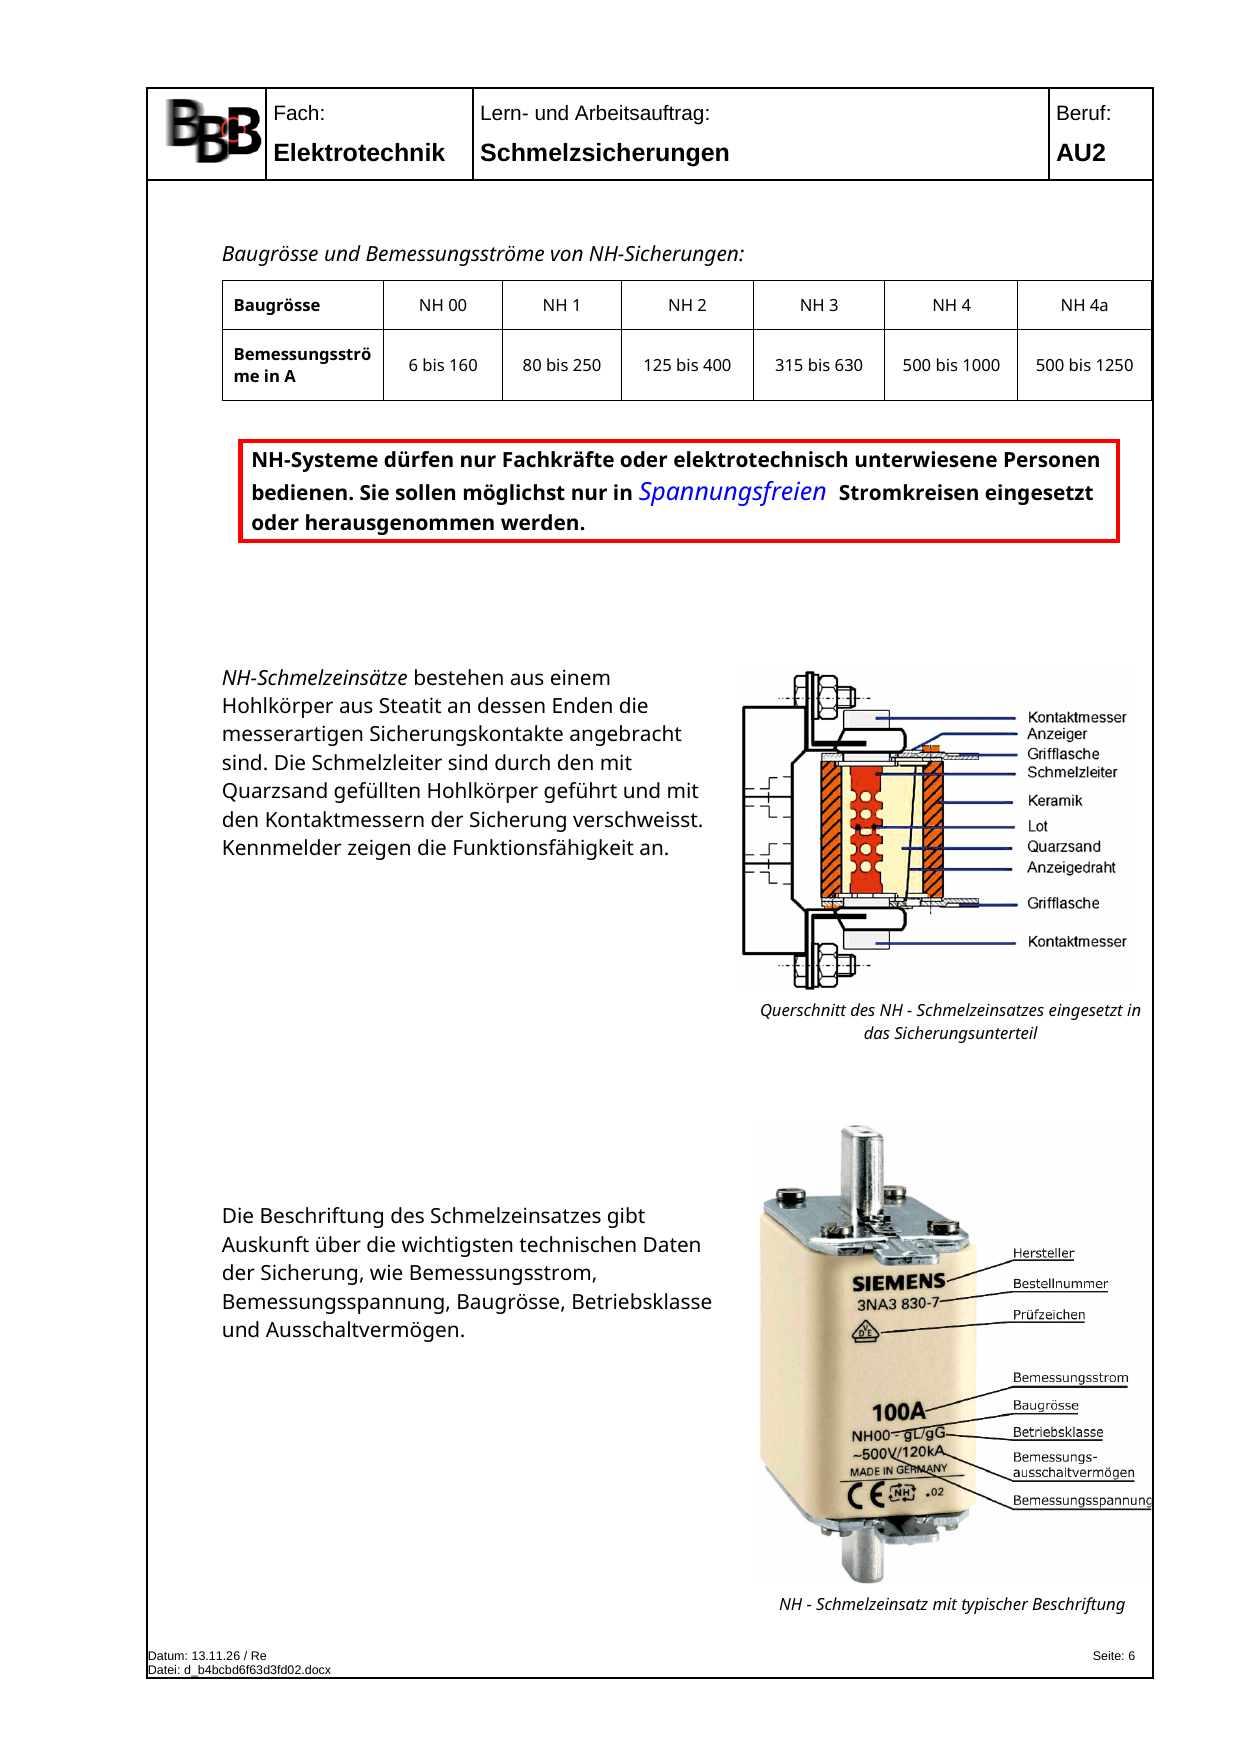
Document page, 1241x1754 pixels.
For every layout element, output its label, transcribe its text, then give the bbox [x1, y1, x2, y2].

table_cell Bemessungsströme in A [223, 330, 383, 400]
picture [735, 667, 1133, 990]
table_cell 6 bis 160 [384, 330, 502, 400]
table_header NH 2 [622, 281, 753, 329]
table_header Baugrösse [223, 281, 383, 329]
table_cell 80 bis 250 [503, 330, 621, 400]
table_cell 500 bis 1250 [1018, 330, 1151, 400]
table_header NH 1 [503, 281, 621, 329]
table_cell 500 bis 1000 [885, 330, 1017, 400]
text Die Beschriftung des Schmelzeinsatzes gibt Auskunft über die wichtigsten technischen Daten der Sicherung, wie Bemessungsstrom, Bemessungsspannung, Baugrösse, Betriebsklasse und Ausschaltvermögen. [222, 1202, 754, 1344]
table_header NH 00 [384, 281, 502, 329]
table_header NH 4 [885, 281, 1017, 329]
table_cell 125 bis 400 [622, 330, 753, 400]
text NH-Schmelzeinsätze bestehen aus einem Hohlkörper aus Steatit an dessen Enden die messerartigen Sicherungskontakte angebracht sind. Die Schmelzleiter sind durch den mit Quarzsand gefüllten Hohlkörper geführt und mit den Kontaktmessern der Sicherung verschweisst. Kennmelder zeigen die Funktionsfähigkeit an. [222, 663, 1152, 862]
picture [162, 95, 263, 165]
text Baugrösse und Bemessungsströme von NH-Sicherungen: [222, 239, 1152, 267]
picture [754, 1121, 1152, 1584]
table_header NH 3 [754, 281, 884, 329]
table_cell 315 bis 630 [754, 330, 884, 400]
text NH-Systeme dürfen nur Fachkräfte oder elektrotechnisch unterwiesene Personen bedienen. Sie sollen möglichst nur in Spannungsfreien Stromkreisen eingesetzt oder herausgenommen werden. [243, 443, 1116, 539]
table_header NH 4a [1018, 281, 1151, 329]
